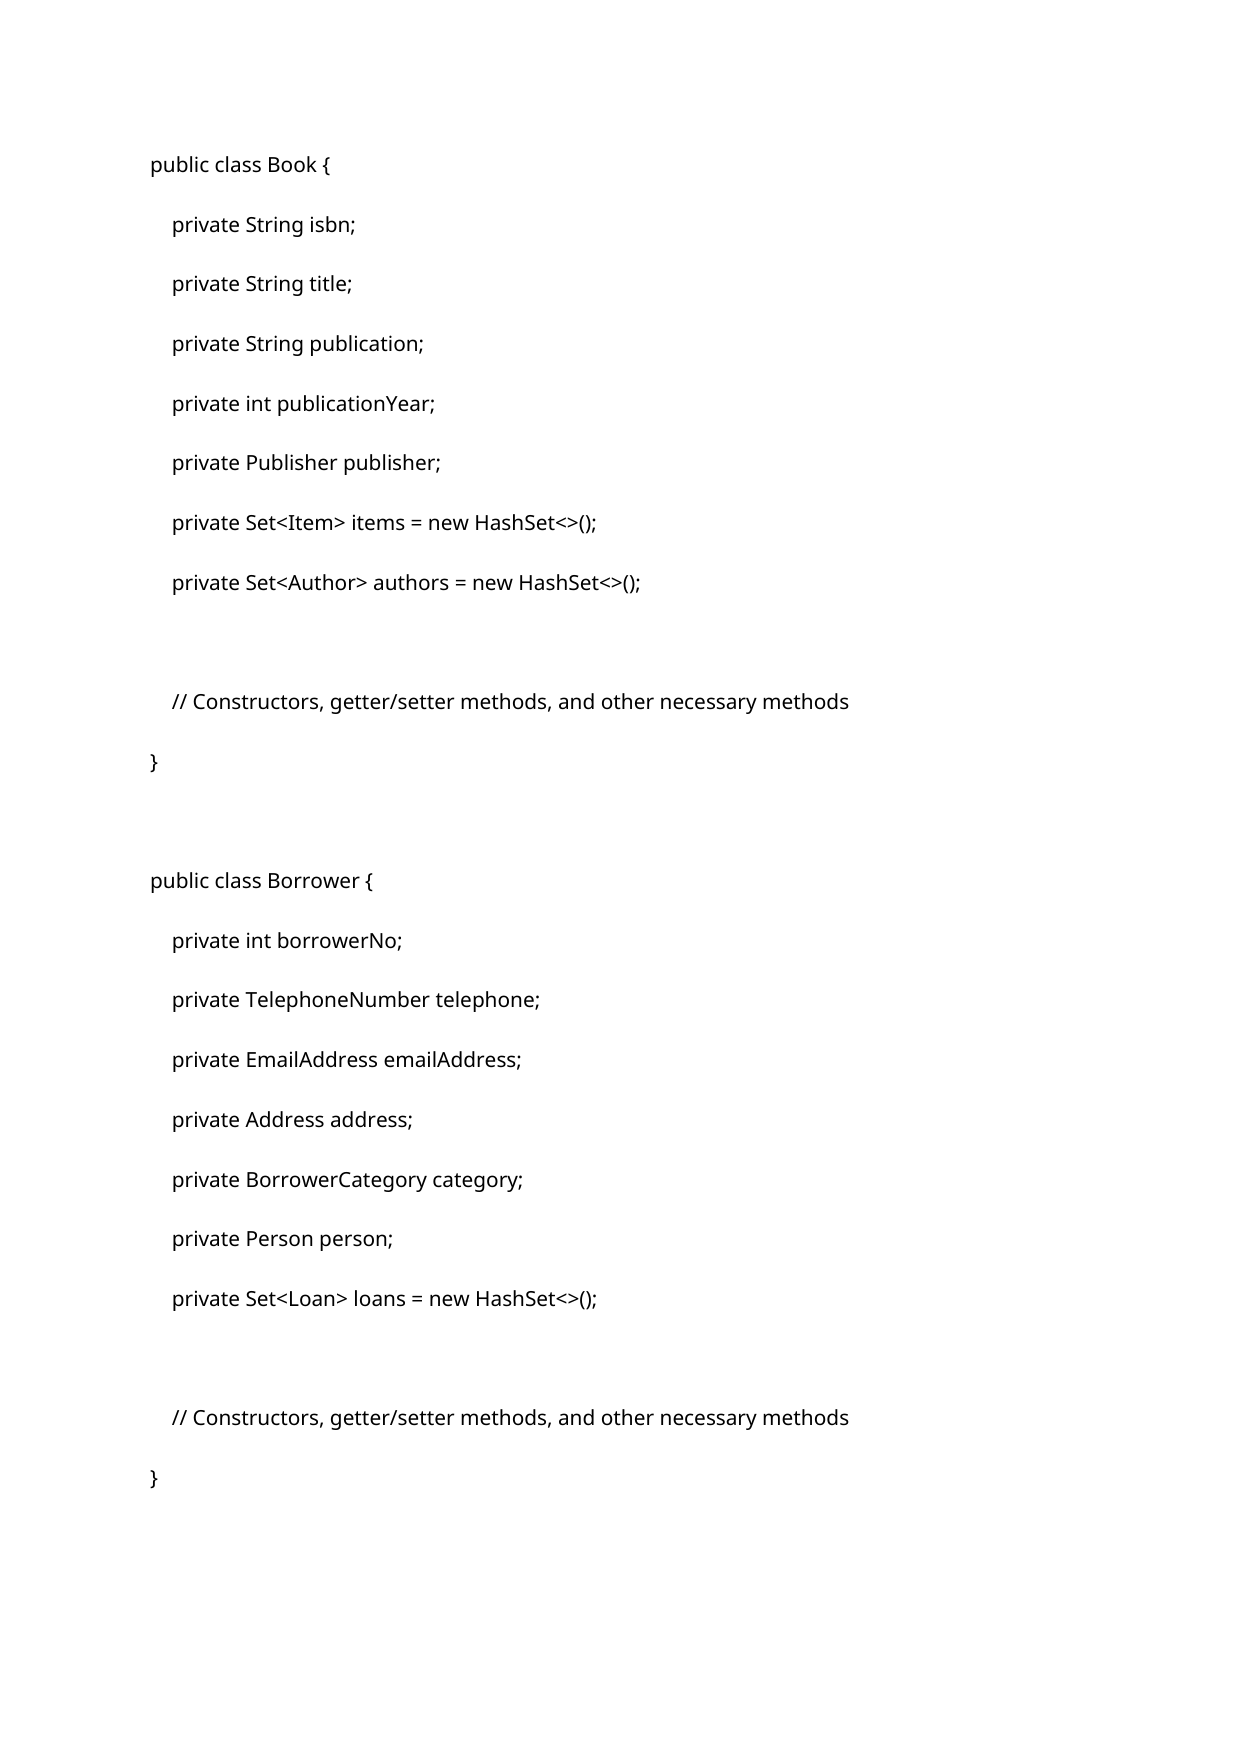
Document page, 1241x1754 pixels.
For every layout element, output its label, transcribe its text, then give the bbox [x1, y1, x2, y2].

text private String publication; [150, 329, 1090, 357]
text private Publisher publisher; [150, 448, 1090, 477]
text private EmailAddress emailAddress; [150, 1045, 1090, 1074]
text private int borrowerNo; [150, 926, 1090, 954]
text private TelephoneNumber telephone; [150, 986, 1090, 1014]
text private int publicationYear; [150, 389, 1090, 417]
text // Constructors, getter/setter methods, and other necessary methods [150, 1403, 1090, 1432]
text private String title; [150, 269, 1090, 298]
text // Constructors, getter/setter methods, and other necessary methods [150, 687, 1090, 716]
text private Person person; [150, 1224, 1090, 1253]
text private String isbn; [150, 210, 1090, 238]
text } [150, 1463, 1090, 1492]
text public class Borrower { [150, 866, 1090, 895]
text private Set<Loan> loans = new HashSet<>(); [150, 1284, 1090, 1312]
text private Set<Item> items = new HashSet<>(); [150, 508, 1090, 537]
text private Set<Author> authors = new HashSet<>(); [150, 568, 1090, 596]
text public class Book { [150, 150, 1090, 178]
text private Address address; [150, 1105, 1090, 1133]
text } [150, 747, 1090, 775]
text private BorrowerCategory category; [150, 1165, 1090, 1193]
